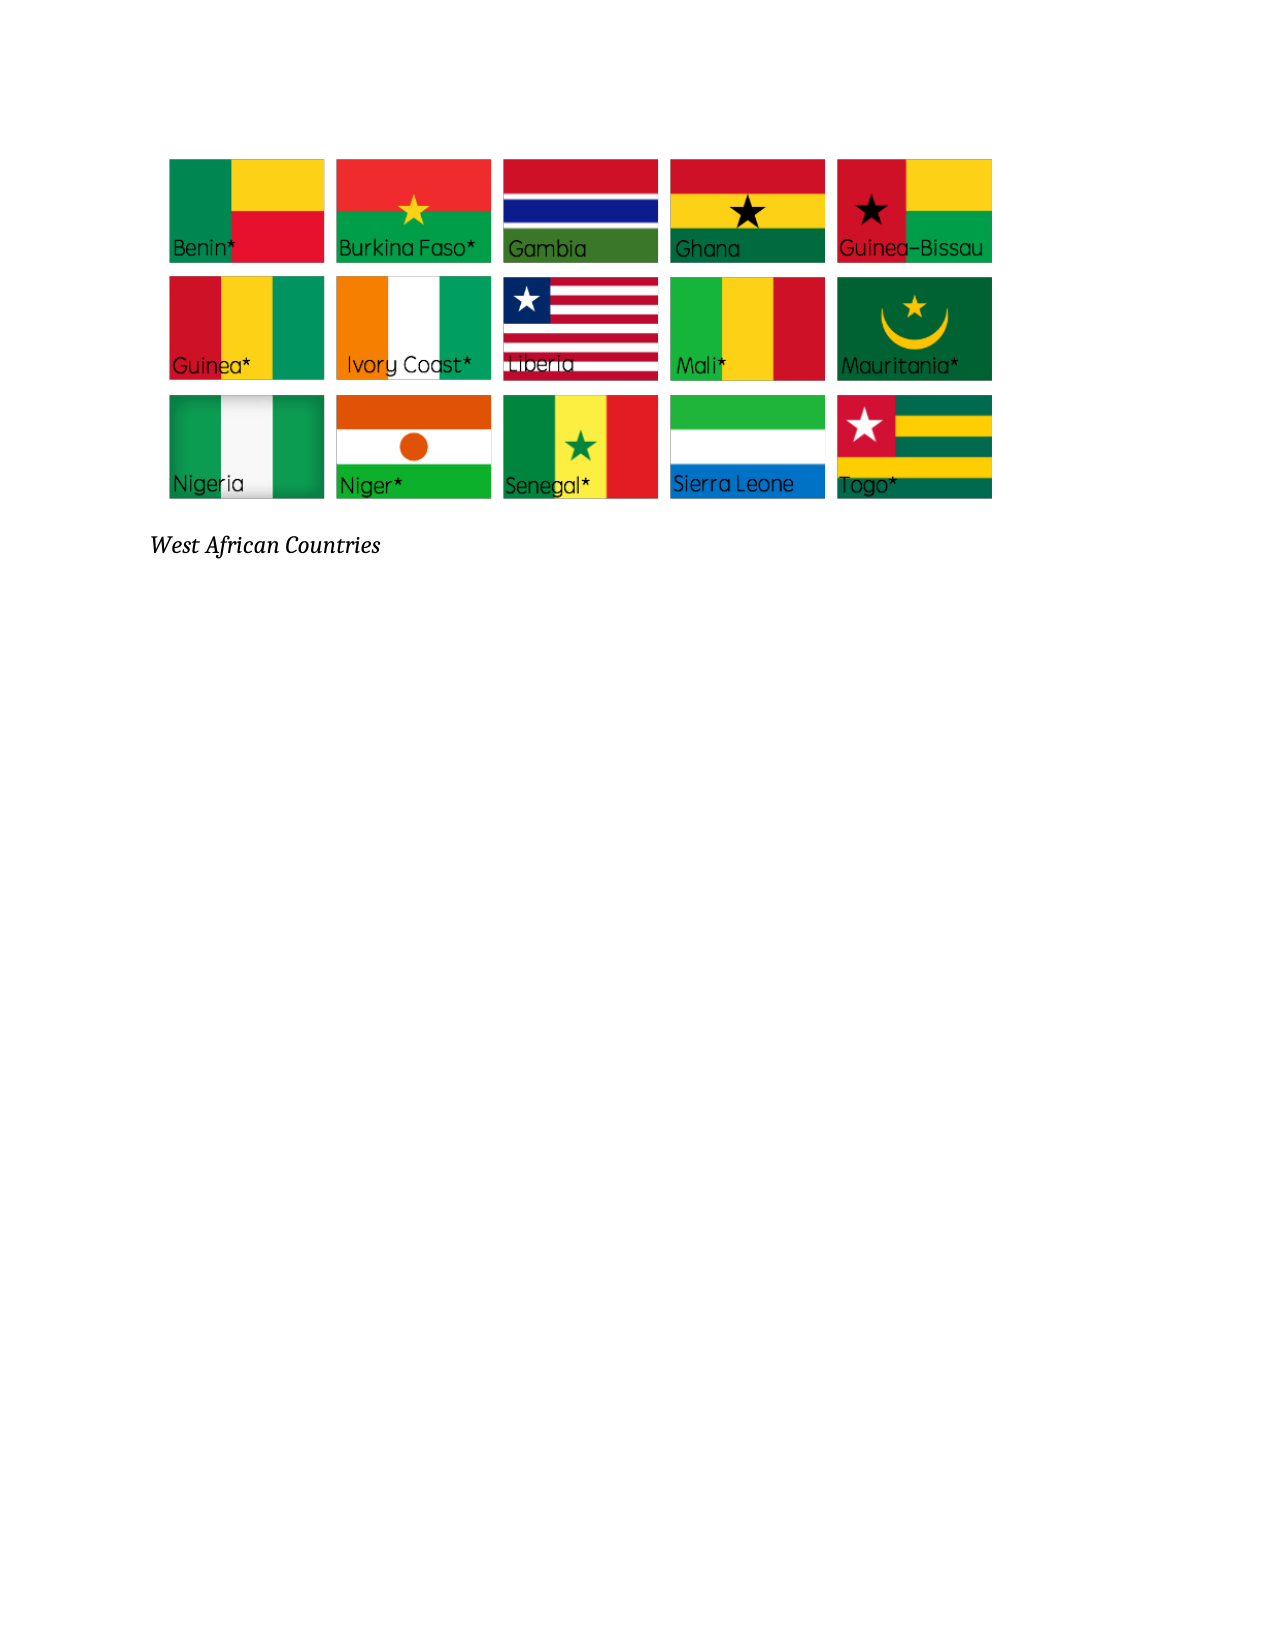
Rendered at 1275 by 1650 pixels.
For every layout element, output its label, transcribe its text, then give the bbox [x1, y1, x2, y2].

picture [150, 150, 1025, 511]
text West African Countries [150, 531, 1125, 560]
